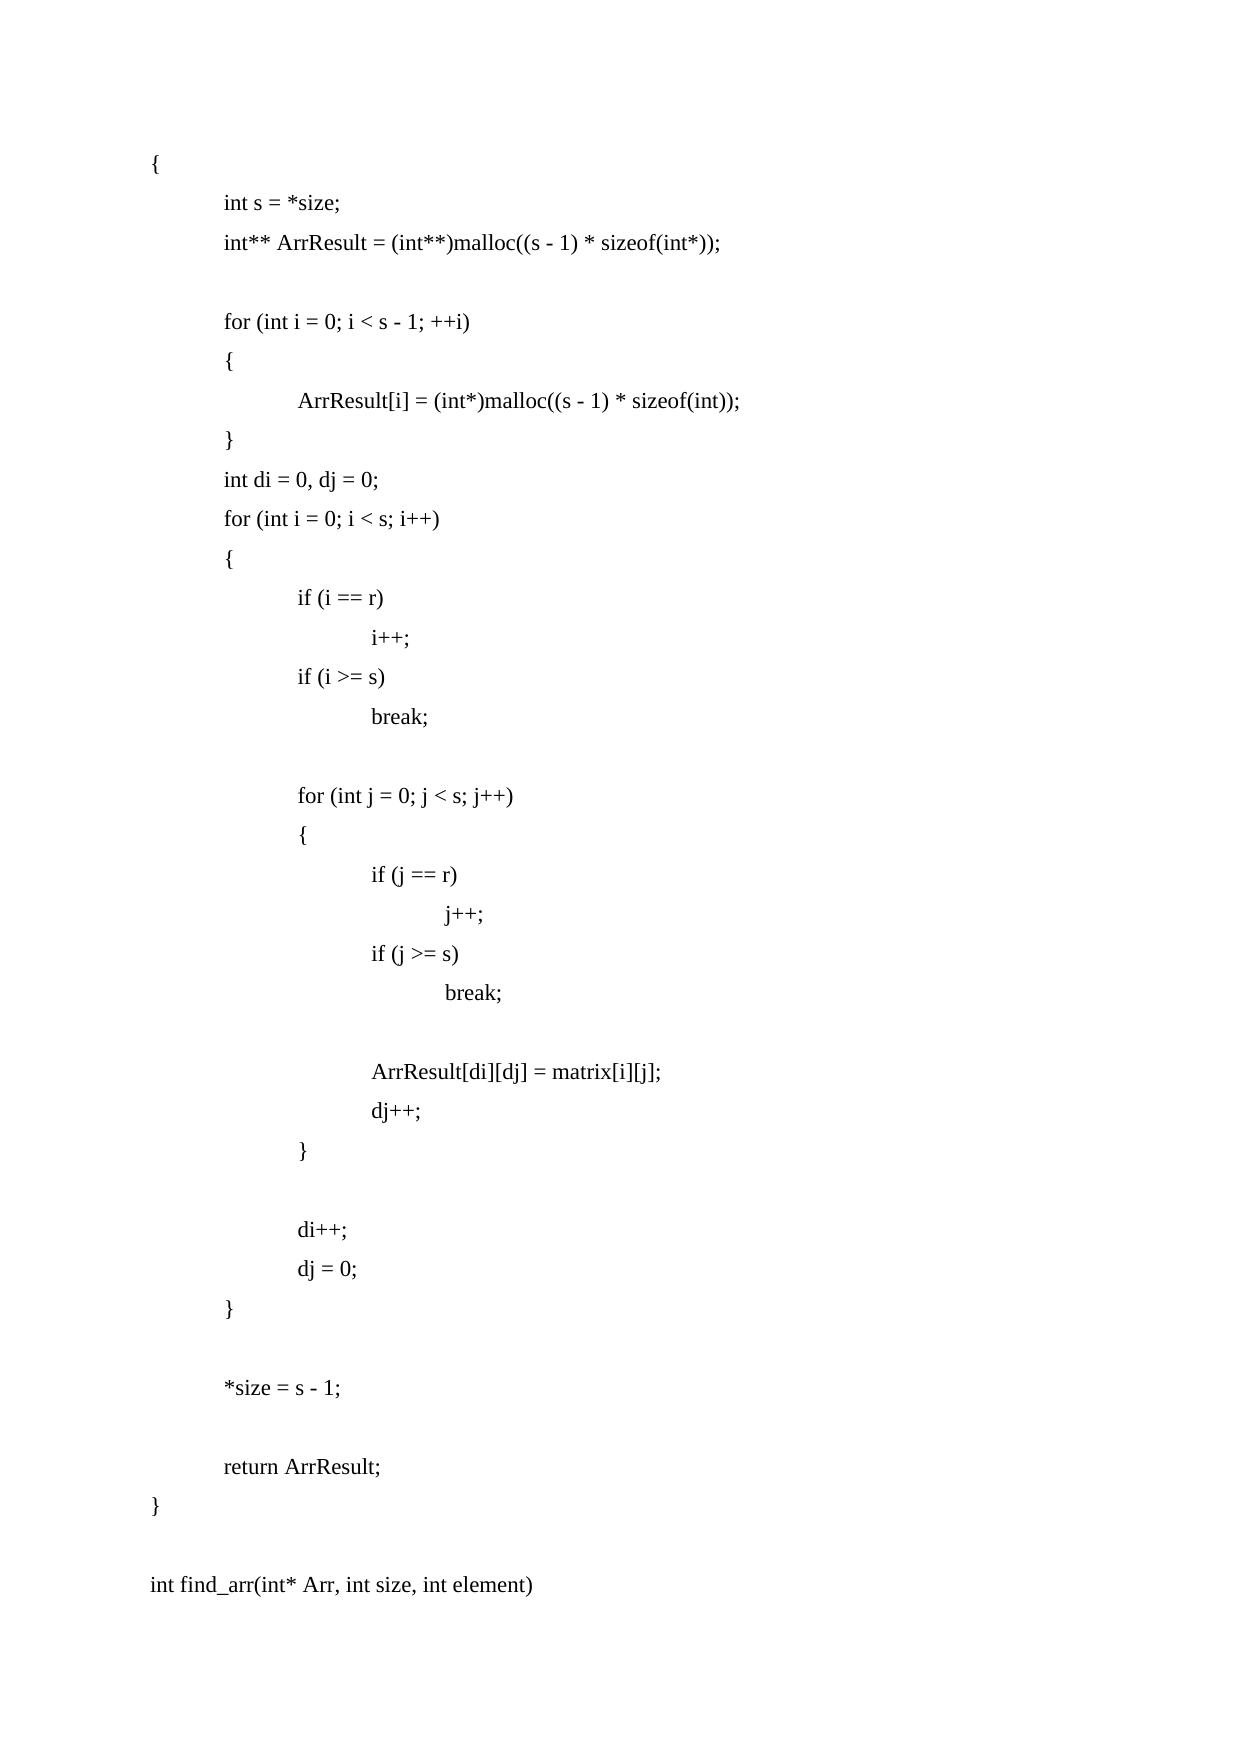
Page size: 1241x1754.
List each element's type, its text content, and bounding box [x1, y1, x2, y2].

text ArrResult[i] = (int*)malloc((s - 1) * sizeof(int)); [150, 387, 1090, 413]
text { [150, 347, 1090, 374]
text } [150, 426, 1090, 453]
text } [150, 1295, 1090, 1321]
text int** ArrResult = (int**)malloc((s - 1) * sizeof(int*)); [150, 229, 1090, 255]
text for (int i = 0; i < s; i++) [150, 505, 1090, 532]
text di++; [150, 1216, 1090, 1242]
text if (j >= s) [150, 939, 1090, 966]
text *size = s - 1; [150, 1374, 1090, 1400]
text dj = 0; [150, 1255, 1090, 1282]
text if (j == r) [150, 861, 1090, 887]
text break; [150, 979, 1090, 1005]
text ArrResult[di][dj] = matrix[i][j]; [150, 1058, 1090, 1084]
text } [150, 1492, 1090, 1519]
text int s = *size; [150, 189, 1090, 216]
text dj++; [150, 1097, 1090, 1124]
text int find_arr(int* Arr, int size, int element) [150, 1571, 1090, 1598]
text i++; [150, 624, 1090, 650]
text { [150, 545, 1090, 571]
text j++; [150, 900, 1090, 926]
text if (i >= s) [150, 663, 1090, 689]
text for (int j = 0; j < s; j++) [150, 782, 1090, 808]
text } [150, 1137, 1090, 1163]
text return ArrResult; [150, 1453, 1090, 1479]
text int di = 0, dj = 0; [150, 466, 1090, 492]
text for (int i = 0; i < s - 1; ++i) [150, 308, 1090, 334]
text { [150, 821, 1090, 847]
text { [150, 150, 1090, 176]
text if (i == r) [150, 584, 1090, 611]
text break; [150, 703, 1090, 729]
